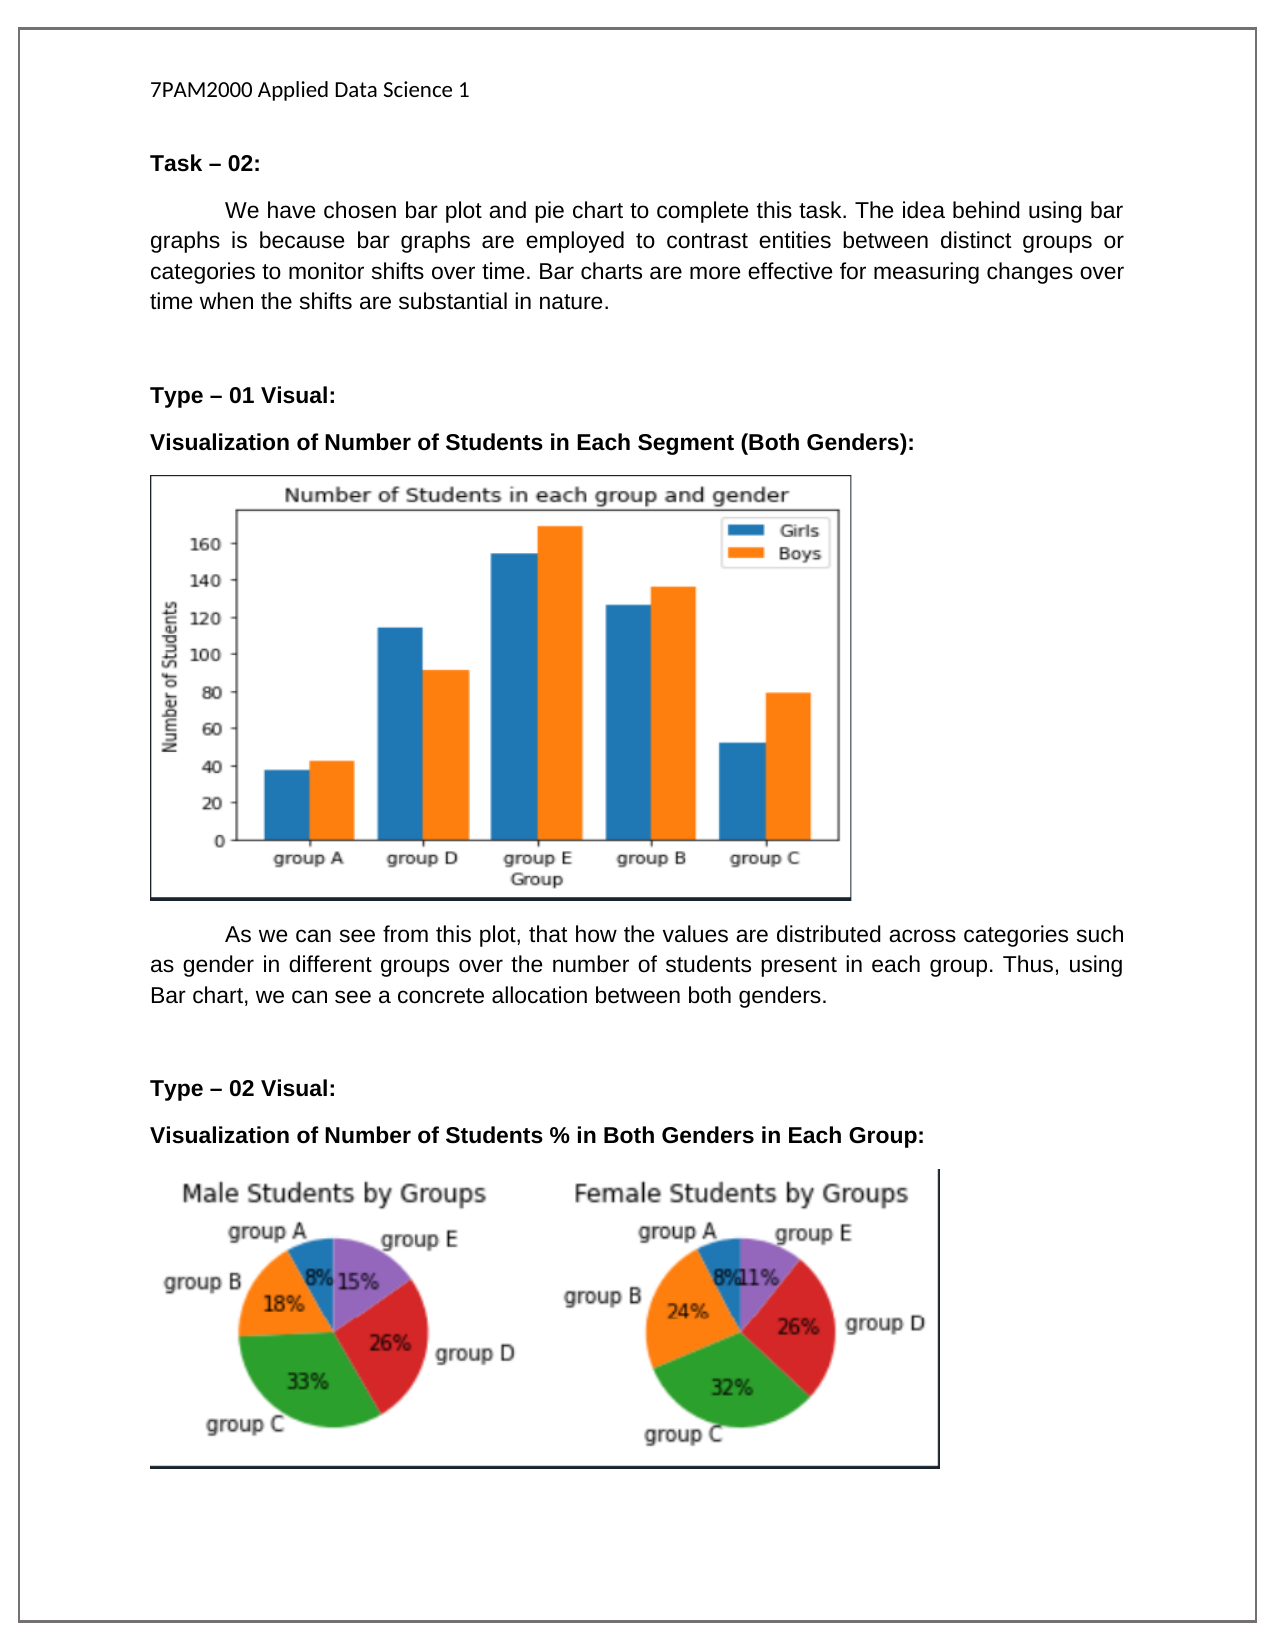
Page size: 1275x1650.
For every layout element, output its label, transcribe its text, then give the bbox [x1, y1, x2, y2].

picture [150, 475, 852, 901]
text Type – 01 Visual: [150, 382, 1125, 408]
text We have chosen bar plot and pie chart to complete this task. The idea behind using bar graphs is because bar graphs are employed to contrast entities between distinct groups or categories to monitor shifts over time. Bar charts are more effective for measuring changes over time when the shifts are substantial in nature. [150, 197, 1125, 314]
text Visualization of Number of Students in Each Segment (Both Genders): [150, 428, 1125, 455]
text Type – 02 Visual: [150, 1075, 1125, 1102]
text As we can see from this plot, that how the values are distributed across categories such as gender in different groups over the number of students present in each group. Thus, using Bar chart, we can see a concrete allocation between both genders. [150, 921, 1125, 1008]
picture [150, 1169, 940, 1469]
text Task – 02: [150, 150, 1125, 177]
text Visualization of Number of Students % in Both Genders in Each Group: [150, 1122, 1125, 1148]
